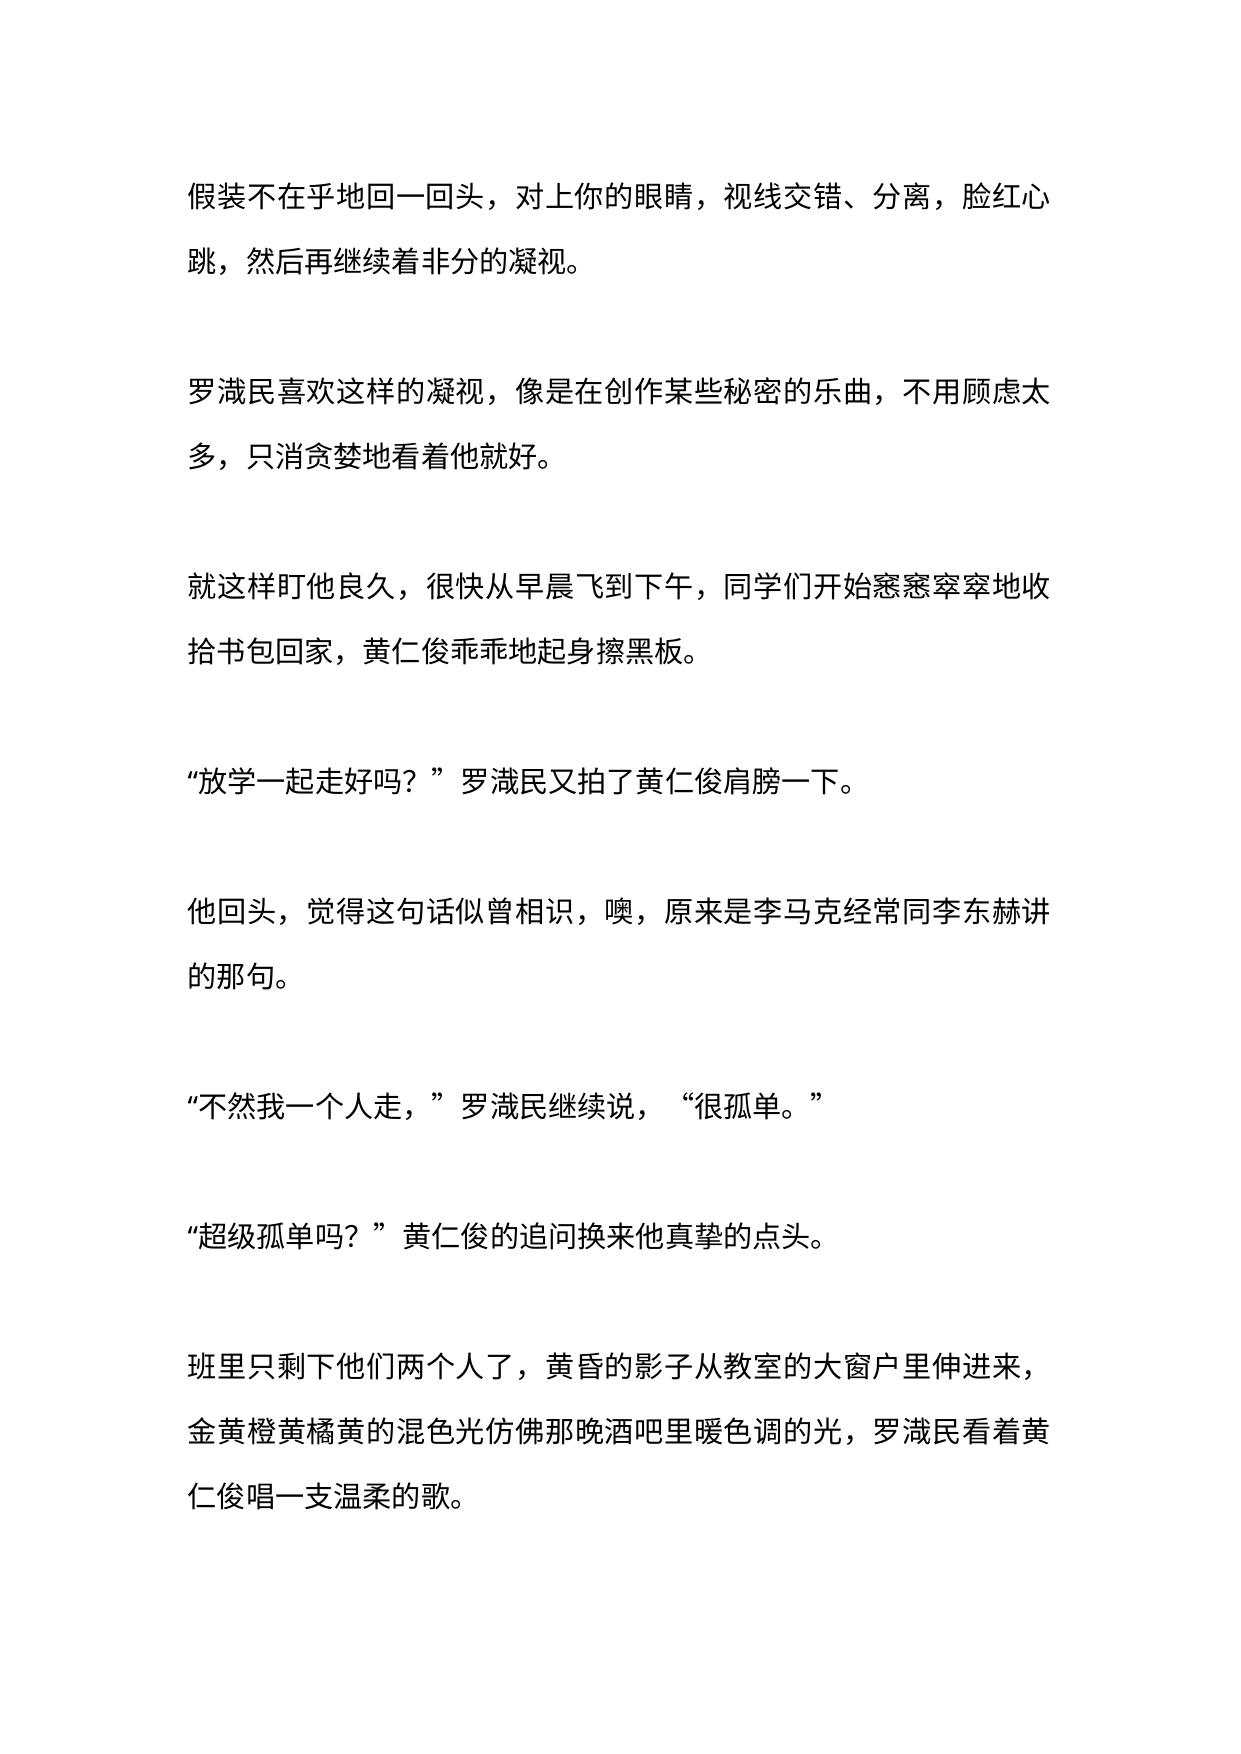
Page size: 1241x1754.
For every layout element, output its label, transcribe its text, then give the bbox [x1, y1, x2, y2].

text “不然我一个人走，”罗渽民继续说，“很孤单。” [187, 1072, 1053, 1137]
text 罗渽民喜欢这样的凝视，像是在创作某些秘密的乐曲，不用顾虑太多，只消贪婪地看着他就好。 [187, 357, 1053, 487]
text 就这样盯他良久，很快从早晨飞到下午，同学们开始窸窸窣窣地收拾书包回家，黄仁俊乖乖地起身擦黑板。 [187, 552, 1053, 682]
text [187, 162, 1053, 292]
text “超级孤单吗？”黄仁俊的追问换来他真挚的点头。 [187, 1202, 1053, 1267]
text 班里只剩下他们两个人了，黄昏的影子从教室的大窗户里伸进来，金黄橙黄橘黄的混色光仿佛那晚酒吧里暖色调的光，罗渽民看着黄仁俊唱一支温柔的歌。 [187, 1332, 1053, 1527]
text “放学一起走好吗？”罗渽民又拍了黄仁俊肩膀一下。 [187, 747, 1053, 812]
text 他回头，觉得这句话似曾相识，噢，原来是李马克经常同李东赫讲的那句。 [187, 877, 1053, 1007]
